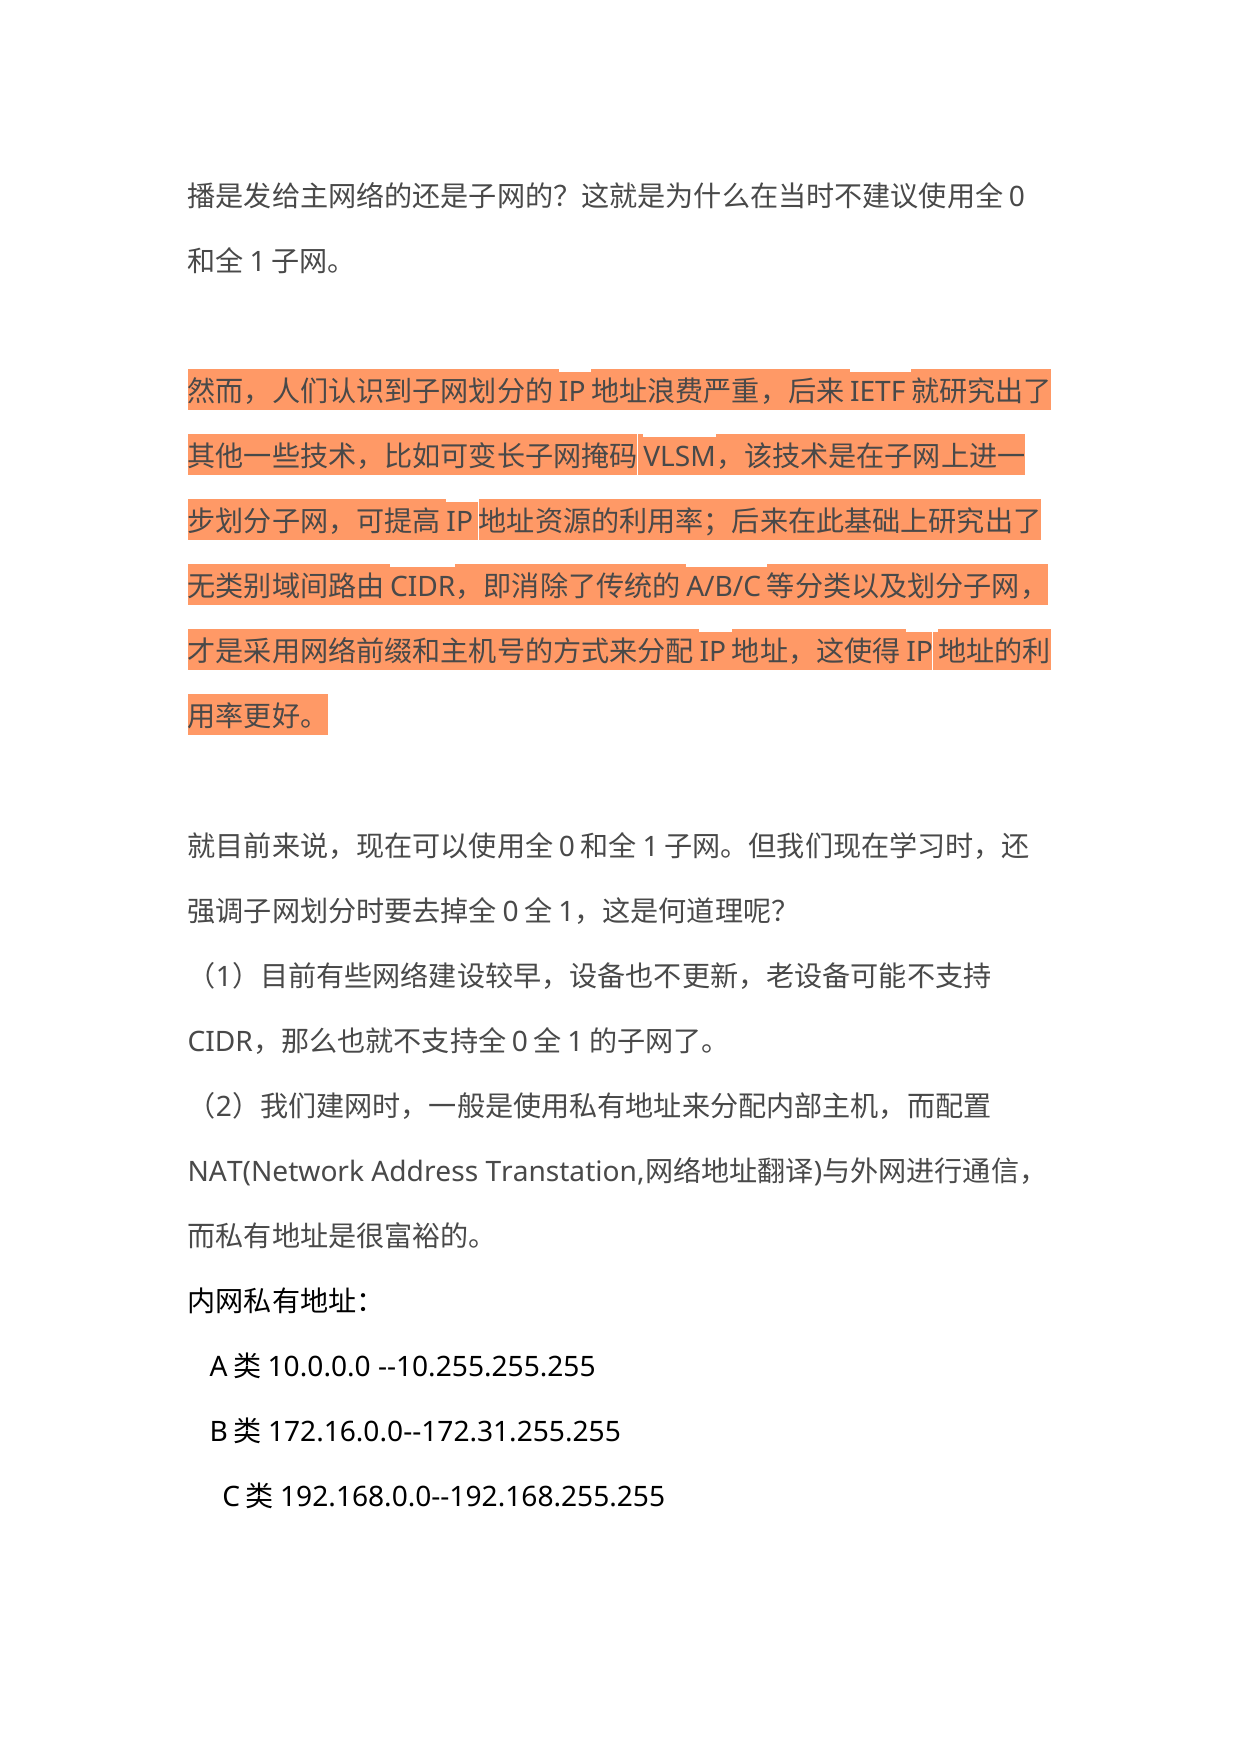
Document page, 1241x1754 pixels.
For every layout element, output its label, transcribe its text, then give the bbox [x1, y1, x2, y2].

text C类 192.168.0.0--192.168.255.255 [187, 1462, 1053, 1527]
text A类 10.0.0.0 --10.255.255.255 [187, 1332, 1053, 1397]
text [187, 162, 1053, 1267]
text B类 172.16.0.0--172.31.255.255 [187, 1397, 1053, 1462]
text 内网私有地址： [187, 1267, 1053, 1332]
